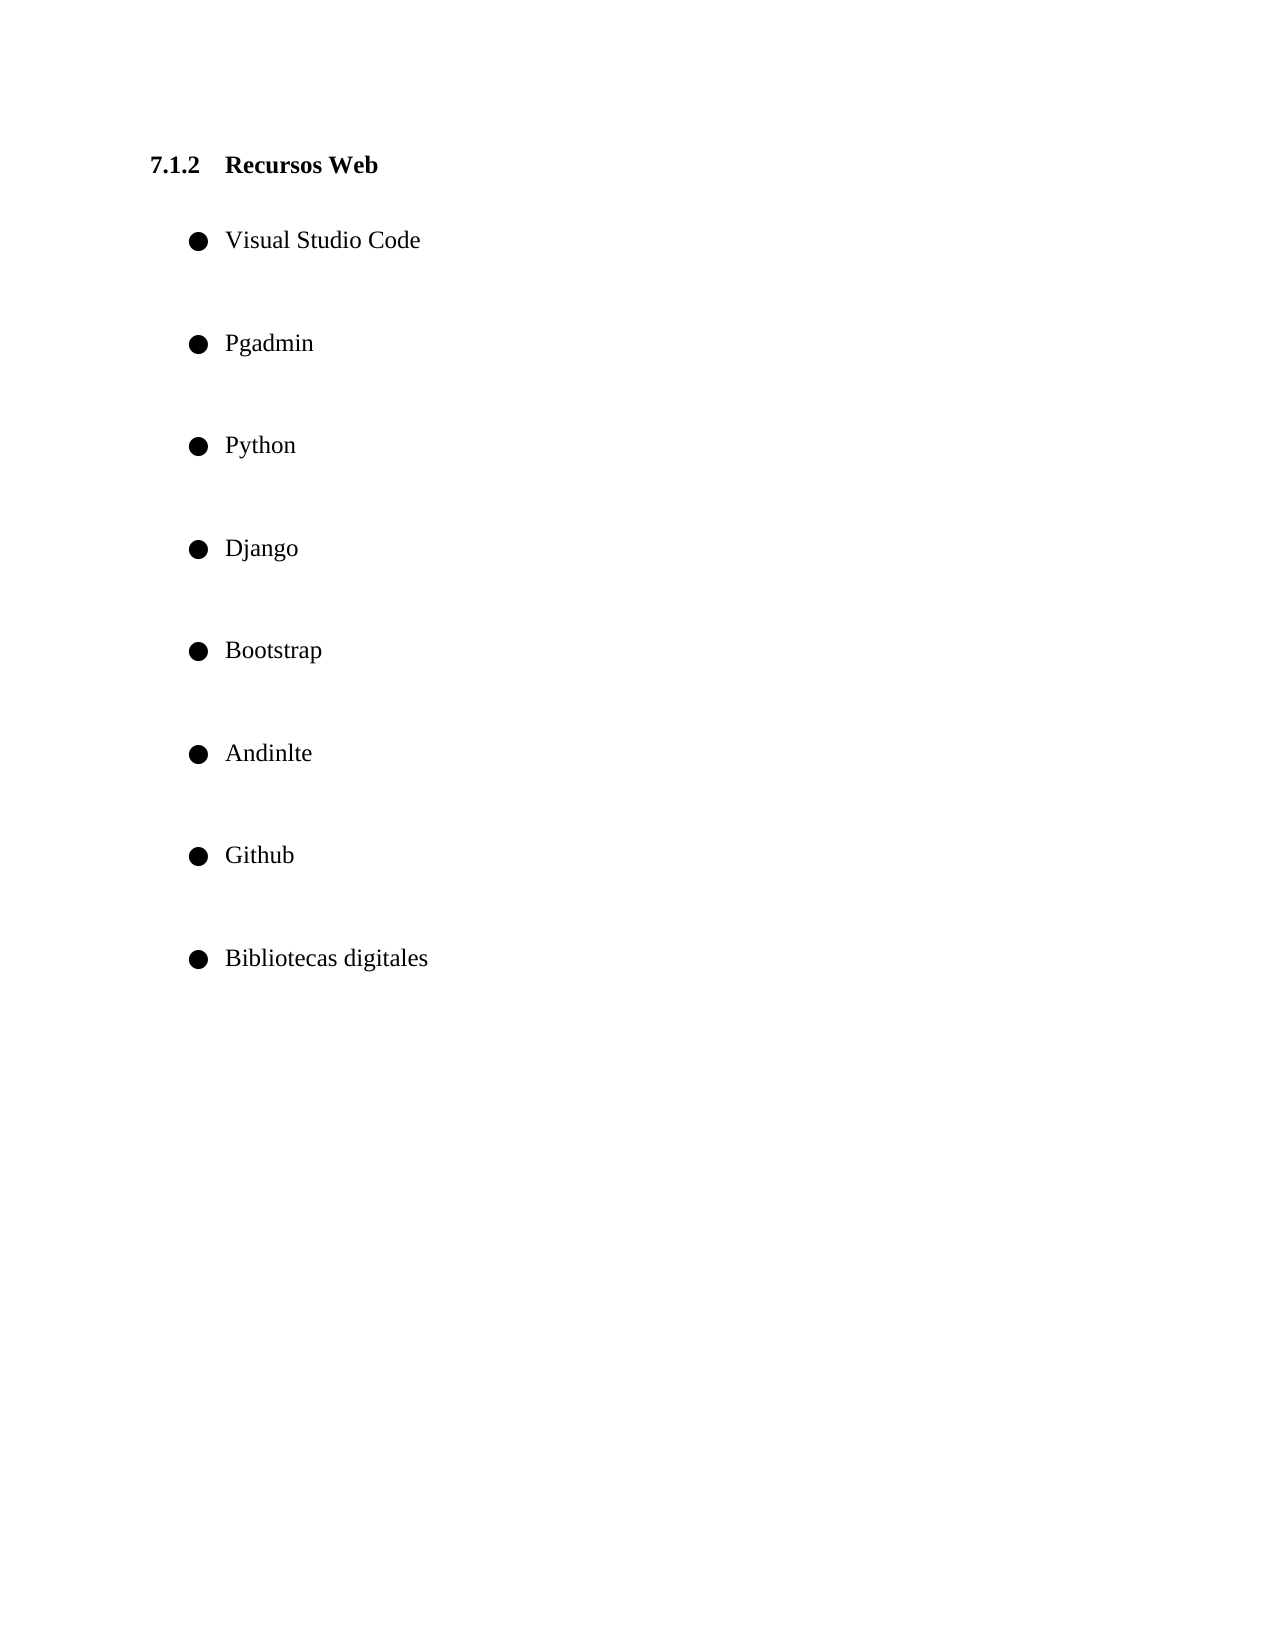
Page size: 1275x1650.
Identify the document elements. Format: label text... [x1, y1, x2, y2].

subtitle Visual Studio Code [187, 212, 1125, 263]
list Django [187, 519, 1125, 570]
list Github [187, 827, 1125, 878]
list Bootstrap [187, 622, 1125, 673]
list Pgadmin [187, 314, 1125, 365]
list Python [187, 417, 1125, 468]
list Bibliotecas digitales [187, 929, 1125, 980]
subtitle Recursos Web [150, 150, 1125, 179]
list Andinlte [187, 724, 1125, 775]
